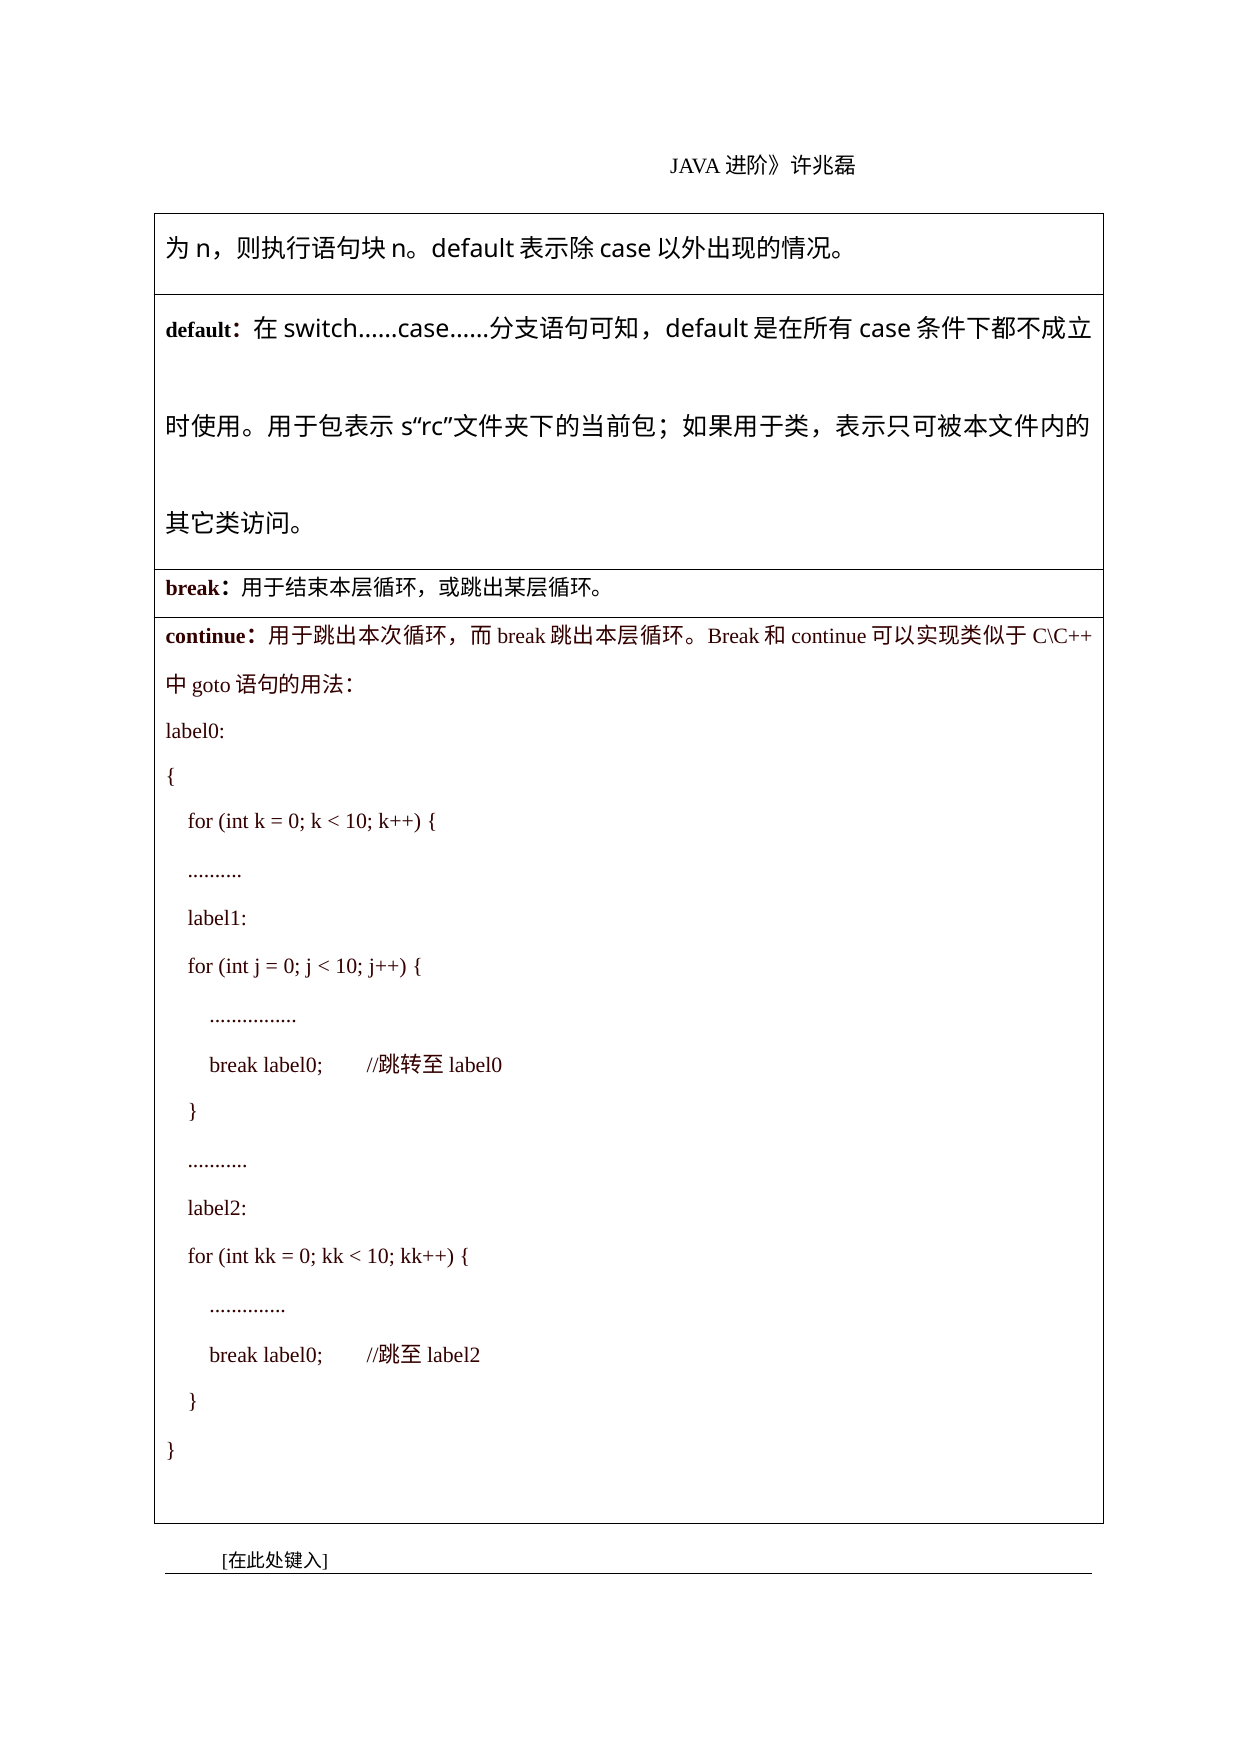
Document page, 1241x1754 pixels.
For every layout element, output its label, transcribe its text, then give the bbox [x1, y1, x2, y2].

table_cell continue：用于跳出本次循环，而break跳出本层循环。Break和continue可以实现类似于C\C++中goto语句的用法： label0: { for (int k = 0; k < 10; k++) { .......... label1: for (int j = 0; j < 10; j++) { ................ break label0; //跳转至label0 } ........... label2: for (int kk = 0; kk < 10; kk++) { .............. break label0; //跳至label2 } } [155, 618, 1103, 1523]
table_cell break：用于结束本层循环，或跳出某层循环。 [155, 570, 1103, 617]
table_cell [155, 214, 1103, 293]
table_cell default：在switch……case……分支语句可知，default是在所有case条件下都不成立时使用。用于包表示s“rc”文件夹下的当前包；如果用于类，表示只可被本文件内的其它类访问。 [155, 295, 1103, 569]
